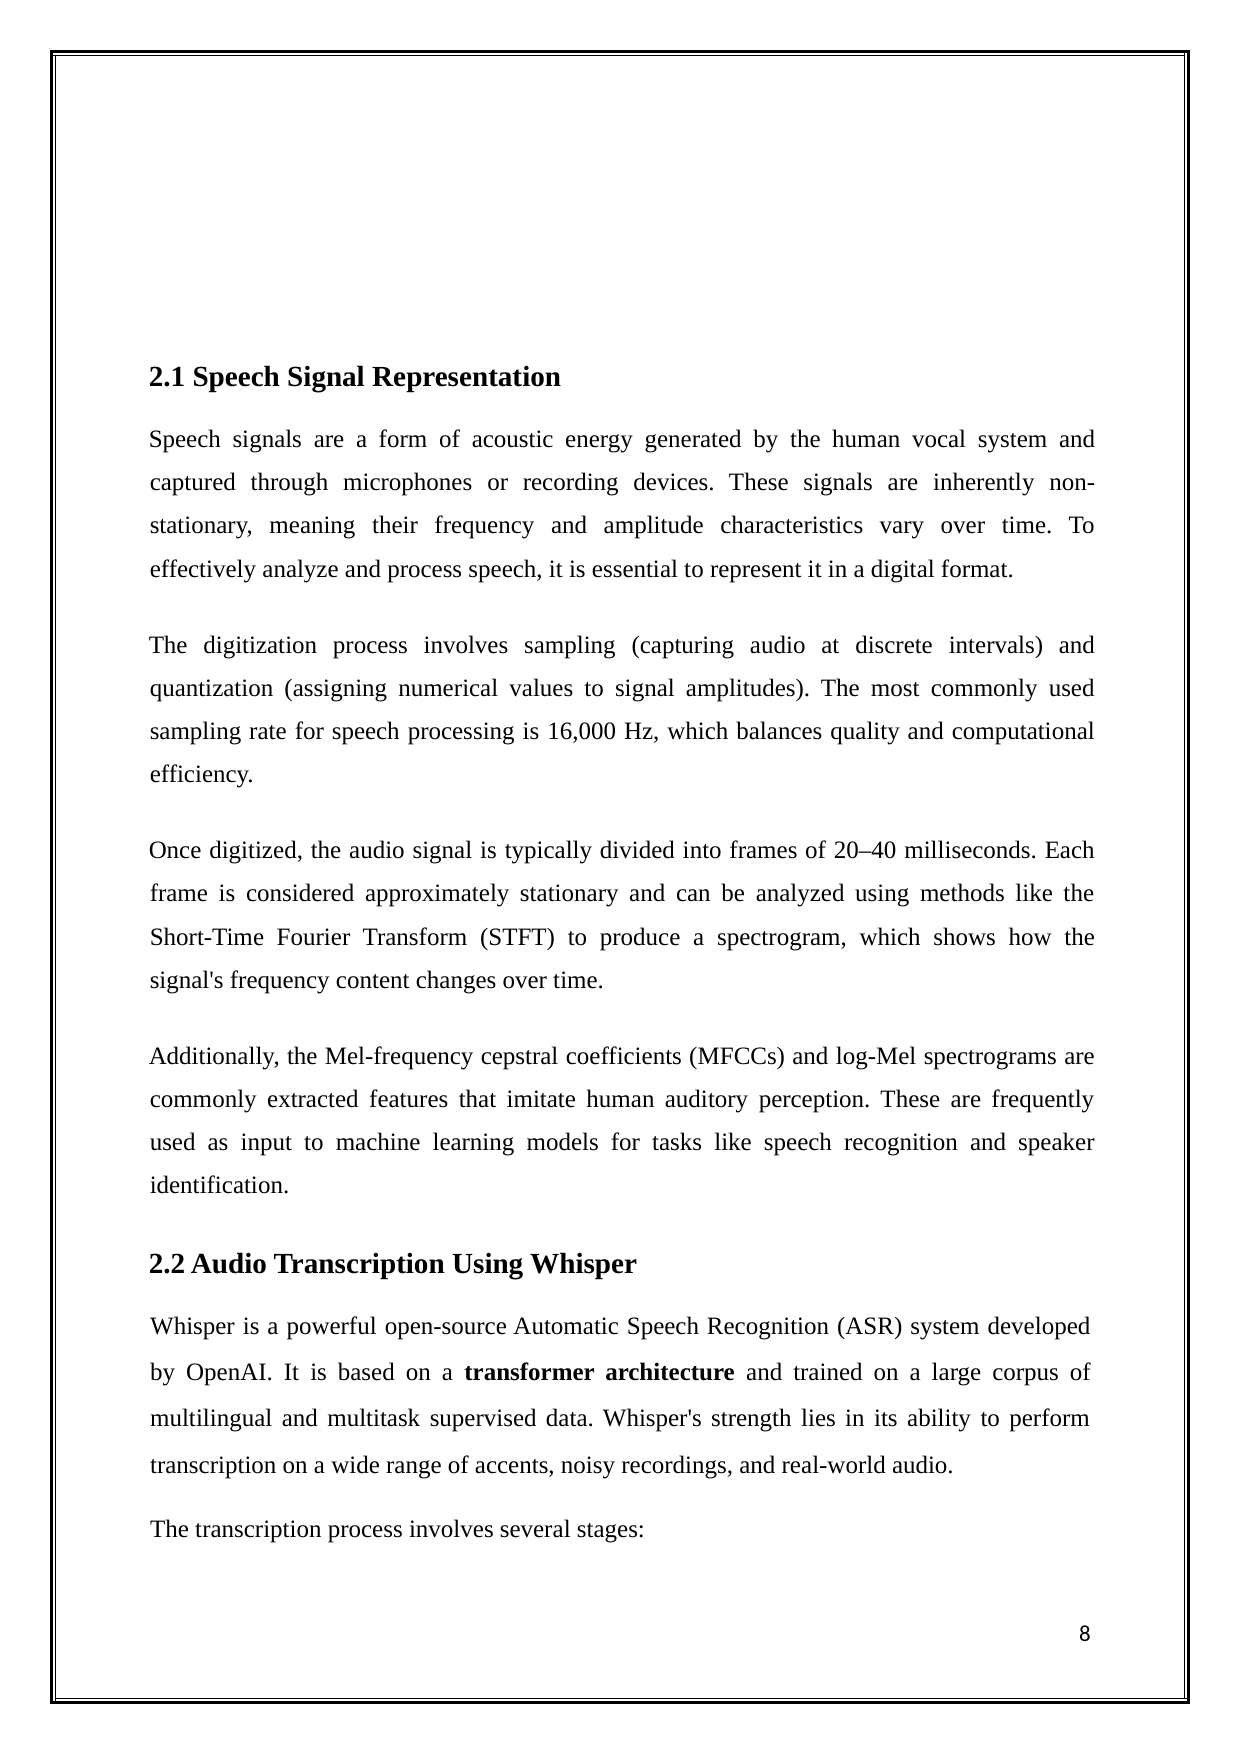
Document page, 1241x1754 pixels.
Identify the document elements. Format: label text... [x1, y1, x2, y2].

text Whisper is a powerful open-source Automatic Speech Recognition (ASR) system developed by OpenAI. It is based on a transformer architecture and trained on a large corpus of multilingual and multitask supervised data. Whisper's strength lies in its ability to perform transcription on a wide range of accents, noisy recordings, and real-world audio. [150, 1311, 1091, 1478]
text The digitization process involves sampling (capturing audio at discrete intervals) and quantization (assigning numerical values to signal amplitudes). The most commonly used sampling rate for speech processing is 16,000 Hz, which balances quality and computational efficiency. [148, 630, 1096, 788]
text Additionally, the Mel-frequency cepstral coefficients (MFCCs) and log-Mel spectrograms are commonly extracted features that imitate human auditory perception. These are frequently used as input to machine learning models for tasks like speech recognition and speaker identification. [148, 1041, 1096, 1199]
text The transcription process involves several stages: [150, 1514, 1091, 1543]
text 2.1 Speech Signal Representation [148, 359, 1096, 393]
text 2.2 Audio Transcription Using Whisper [148, 1246, 1096, 1280]
text Once digitized, the audio signal is typically divided into frames of 20–40 milliseconds. Each frame is considered approximately stationary and can be analyzed using methods like the Short-Time Fourier Transform (STFT) to produce a spectrogram, which shows how the signal's frequency content changes over time. [148, 835, 1096, 993]
text Speech signals are a form of acoustic energy generated by the human vocal system and captured through microphones or recording devices. These signals are inherently non-stationary, meaning their frequency and amplitude characteristics vary over time. To effectively analyze and process speech, it is essential to represent it in a digital format. [148, 424, 1096, 582]
